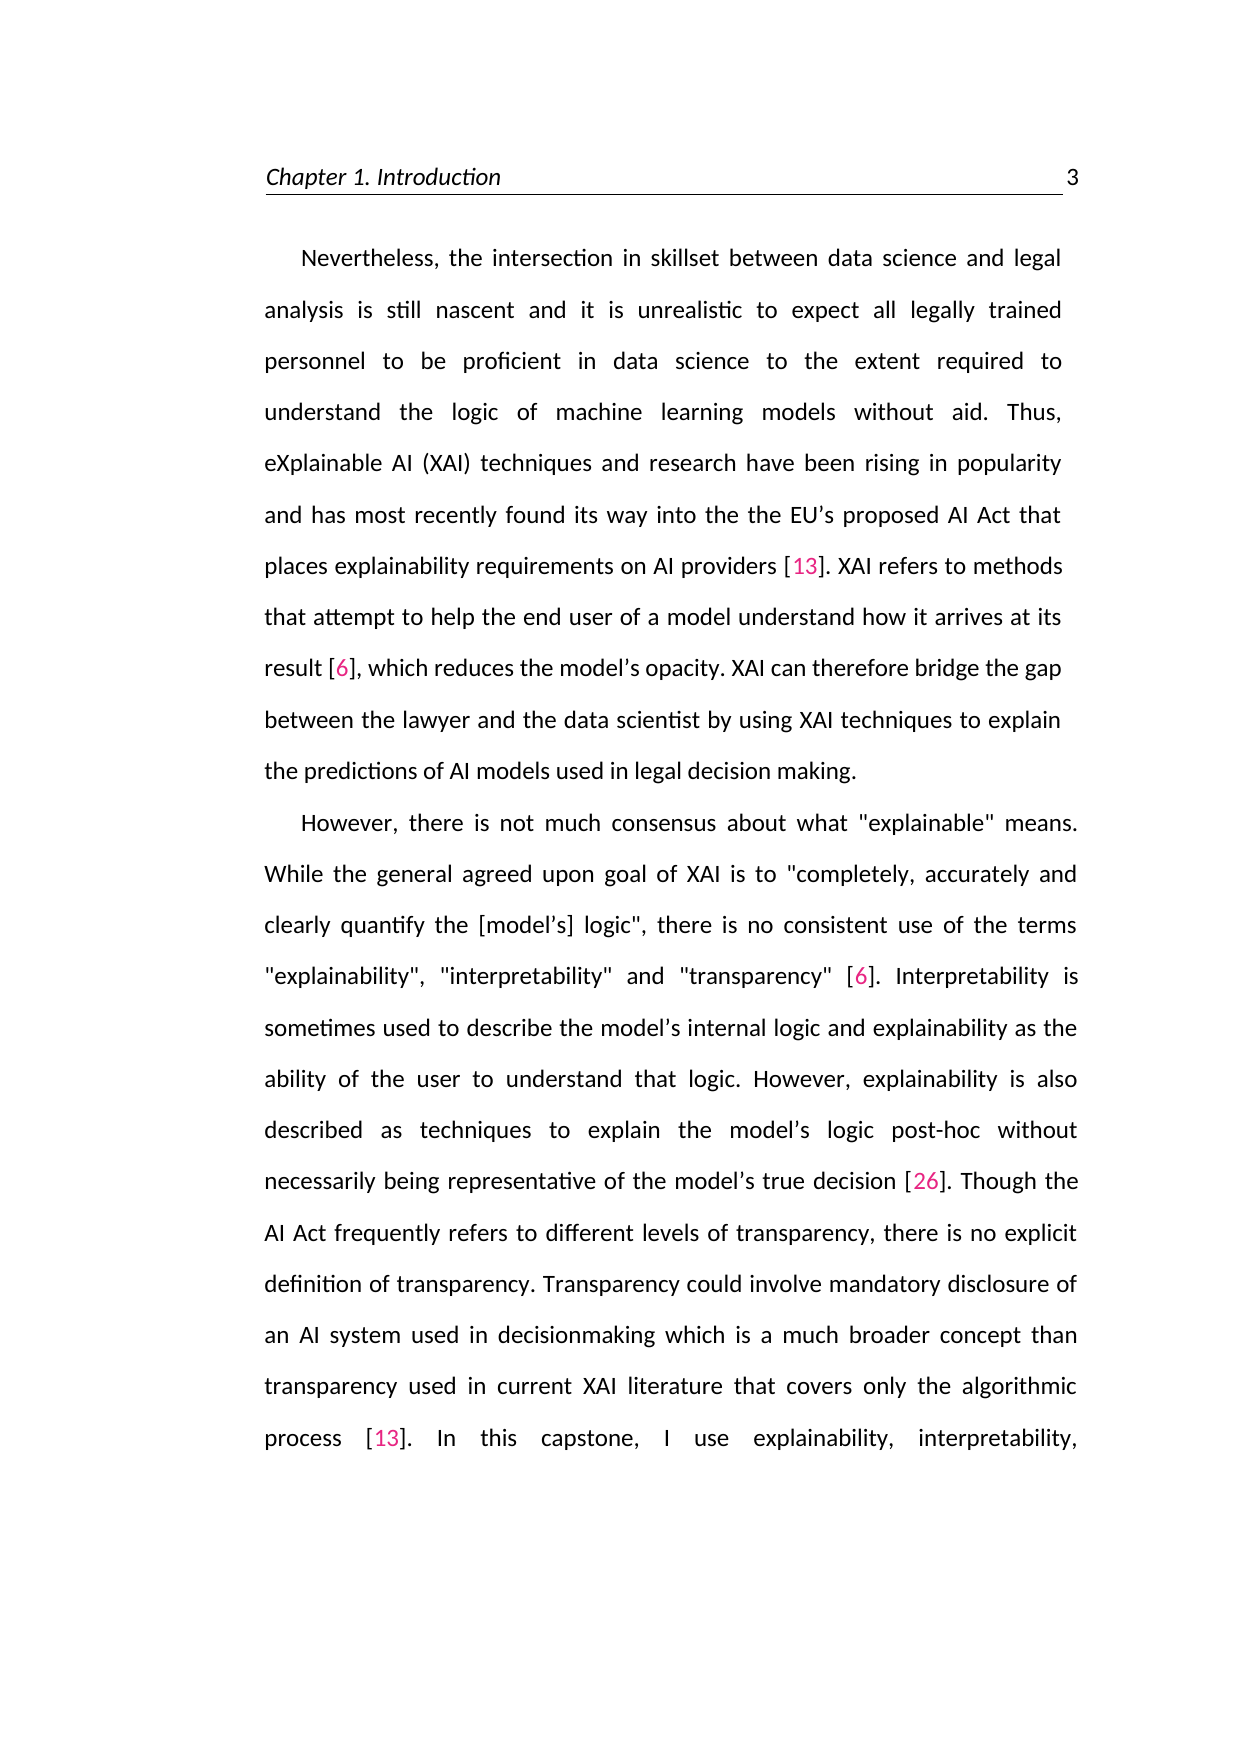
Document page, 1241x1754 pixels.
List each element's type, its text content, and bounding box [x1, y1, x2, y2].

text Nevertheless, the intersection in skillset between data science and legal analysis is still nascent and it is unrealistic to expect all legally trained personnel to be proficient in data science to the extent required to understand the logic of machine learning models without aid. Thus, eXplainable AI (XAI) techniques and research have been rising in popularity and has most recently found its way into the the EU’s proposed AI Act that places explainability requirements on AI providers [13]. XAI refers to methods that attempt to help the end user of a model understand how it arrives at its result [6], which reduces the model’s opacity. XAI can therefore bridge the gap between the lawyer and the data scientist by using XAI techniques to explain the predictions of AI models used in legal decision making. [264, 243, 1063, 786]
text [264, 807, 1079, 1452]
